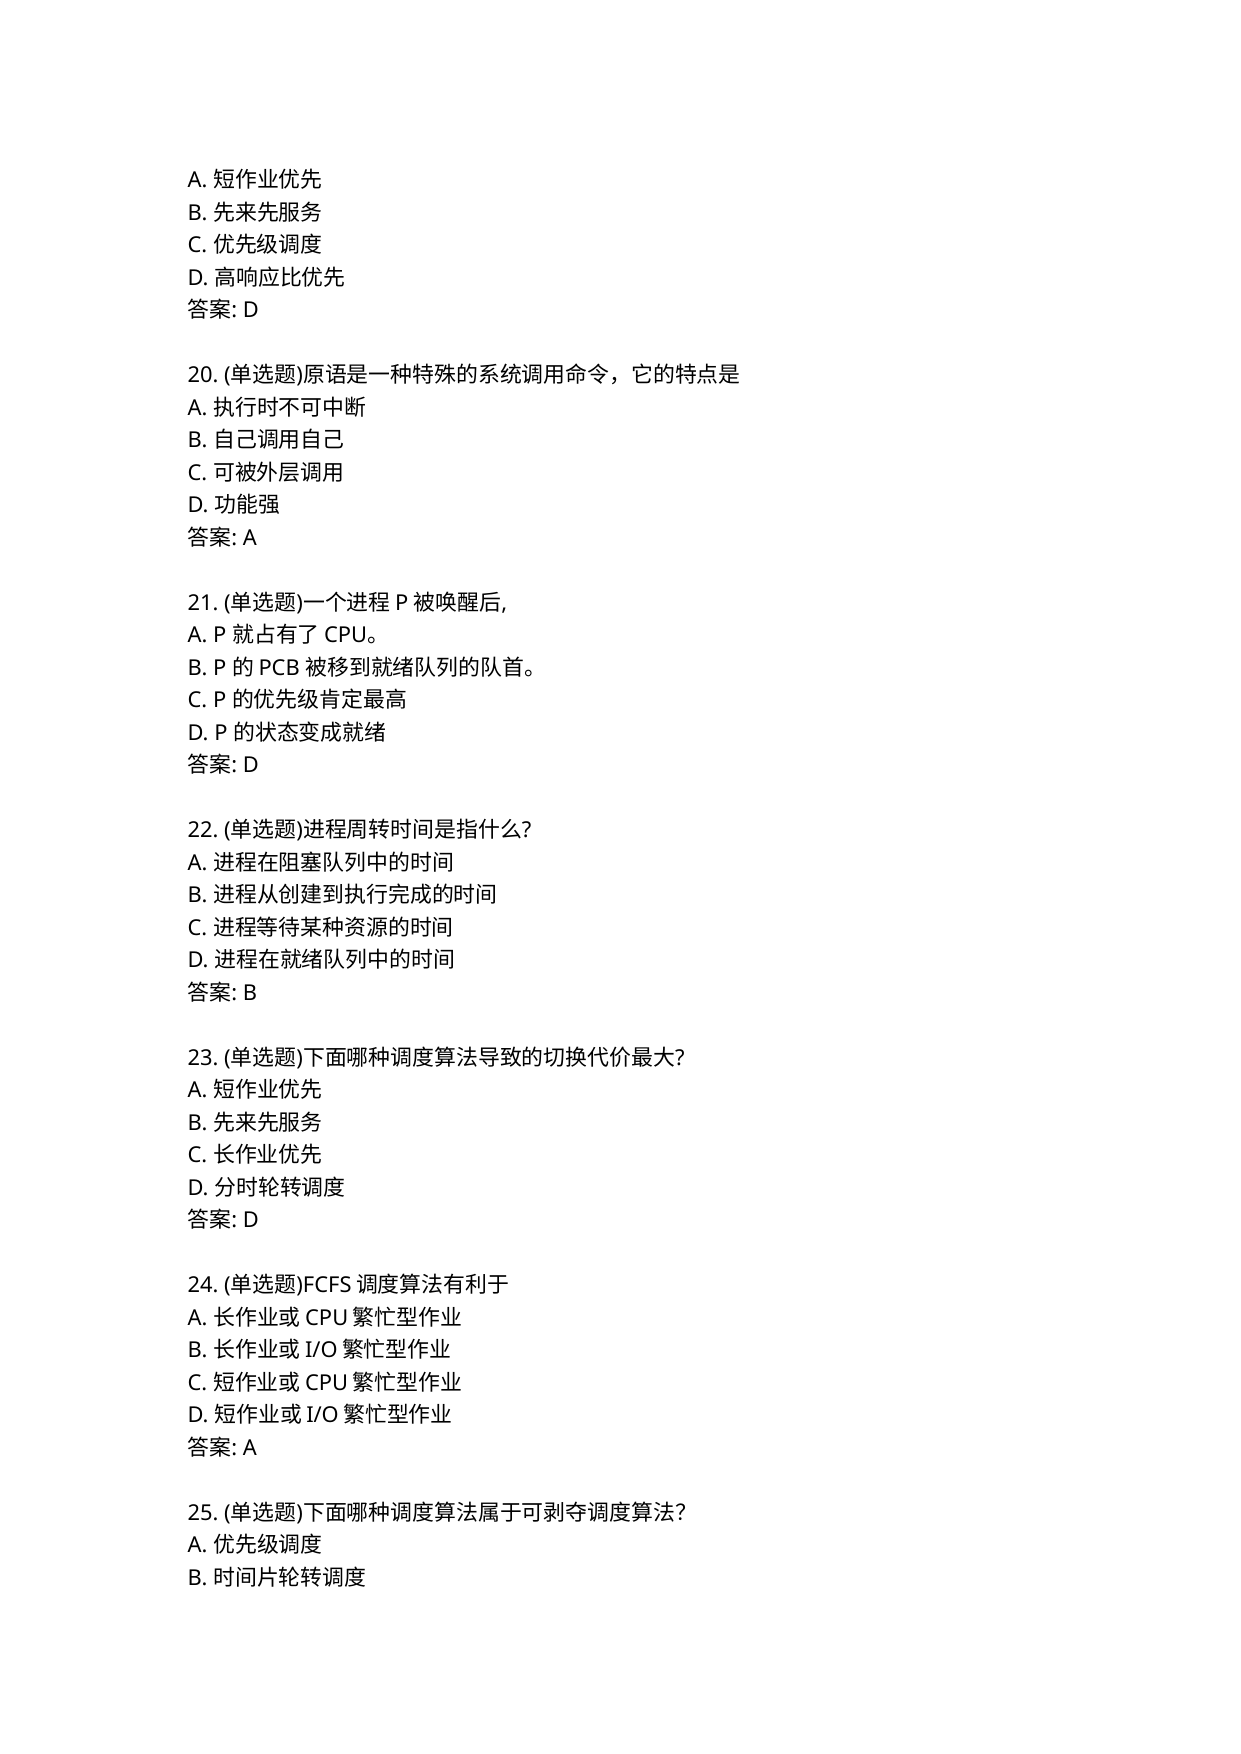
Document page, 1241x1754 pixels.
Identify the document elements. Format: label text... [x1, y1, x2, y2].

text D. 分时轮转调度 [187, 1169, 1053, 1202]
text B. 进程从创建到执行完成的时间 [187, 877, 1053, 909]
text C. 优先级调度 [187, 227, 1053, 259]
text A. 短作业优先 [187, 1072, 1053, 1104]
text B. P 的PCB 被移到就绪队列的队首。 [187, 649, 1053, 682]
text C. 短作业或CPU繁忙型作业 [187, 1364, 1053, 1397]
text 答案: B [187, 974, 1053, 1007]
text 23. (单选题)下面哪种调度算法导致的切换代价最大? [187, 1039, 1053, 1072]
text B. 先来先服务 [187, 1104, 1053, 1137]
text A. 长作业或CPU繁忙型作业 [187, 1299, 1053, 1332]
text 24. (单选题)FCFS调度算法有利于 [187, 1267, 1053, 1299]
text 答案: D [187, 1202, 1053, 1234]
text B. 先来先服务 [187, 194, 1053, 227]
text C. 进程等待某种资源的时间 [187, 909, 1053, 942]
text 答案: A [187, 519, 1053, 552]
text A. 进程在阻塞队列中的时间 [187, 844, 1053, 877]
text 25. (单选题)下面哪种调度算法属于可剥夺调度算法？ [187, 1494, 1053, 1527]
text 20. (单选题)原语是一种特殊的系统调用命令，它的特点是 [187, 357, 1053, 389]
text D. P 的状态变成就绪 [187, 714, 1053, 747]
text D. 短作业或I/O繁忙型作业 [187, 1397, 1053, 1429]
text A. 短作业优先 [187, 162, 1053, 194]
text C. 长作业优先 [187, 1137, 1053, 1169]
text B. 长作业或I/O繁忙型作业 [187, 1332, 1053, 1364]
text A. P 就占有了CPU。 [187, 617, 1053, 649]
text D. 高响应比优先 [187, 259, 1053, 292]
text D. 功能强 [187, 487, 1053, 519]
text 21. (单选题)一个进程P 被唤醒后, [187, 584, 1053, 617]
text A. 执行时不可中断 [187, 389, 1053, 422]
text 22. (单选题)进程周转时间是指什么? [187, 812, 1053, 844]
text B. 时间片轮转调度 [187, 1559, 1053, 1592]
text A. 优先级调度 [187, 1527, 1053, 1559]
text C. 可被外层调用 [187, 454, 1053, 487]
text D. 进程在就绪队列中的时间 [187, 942, 1053, 974]
text 答案: A [187, 1429, 1053, 1462]
text 答案: D [187, 292, 1053, 324]
text 答案: D [187, 747, 1053, 779]
text C. P 的优先级肯定最高 [187, 682, 1053, 714]
text B. 自己调用自己 [187, 422, 1053, 454]
